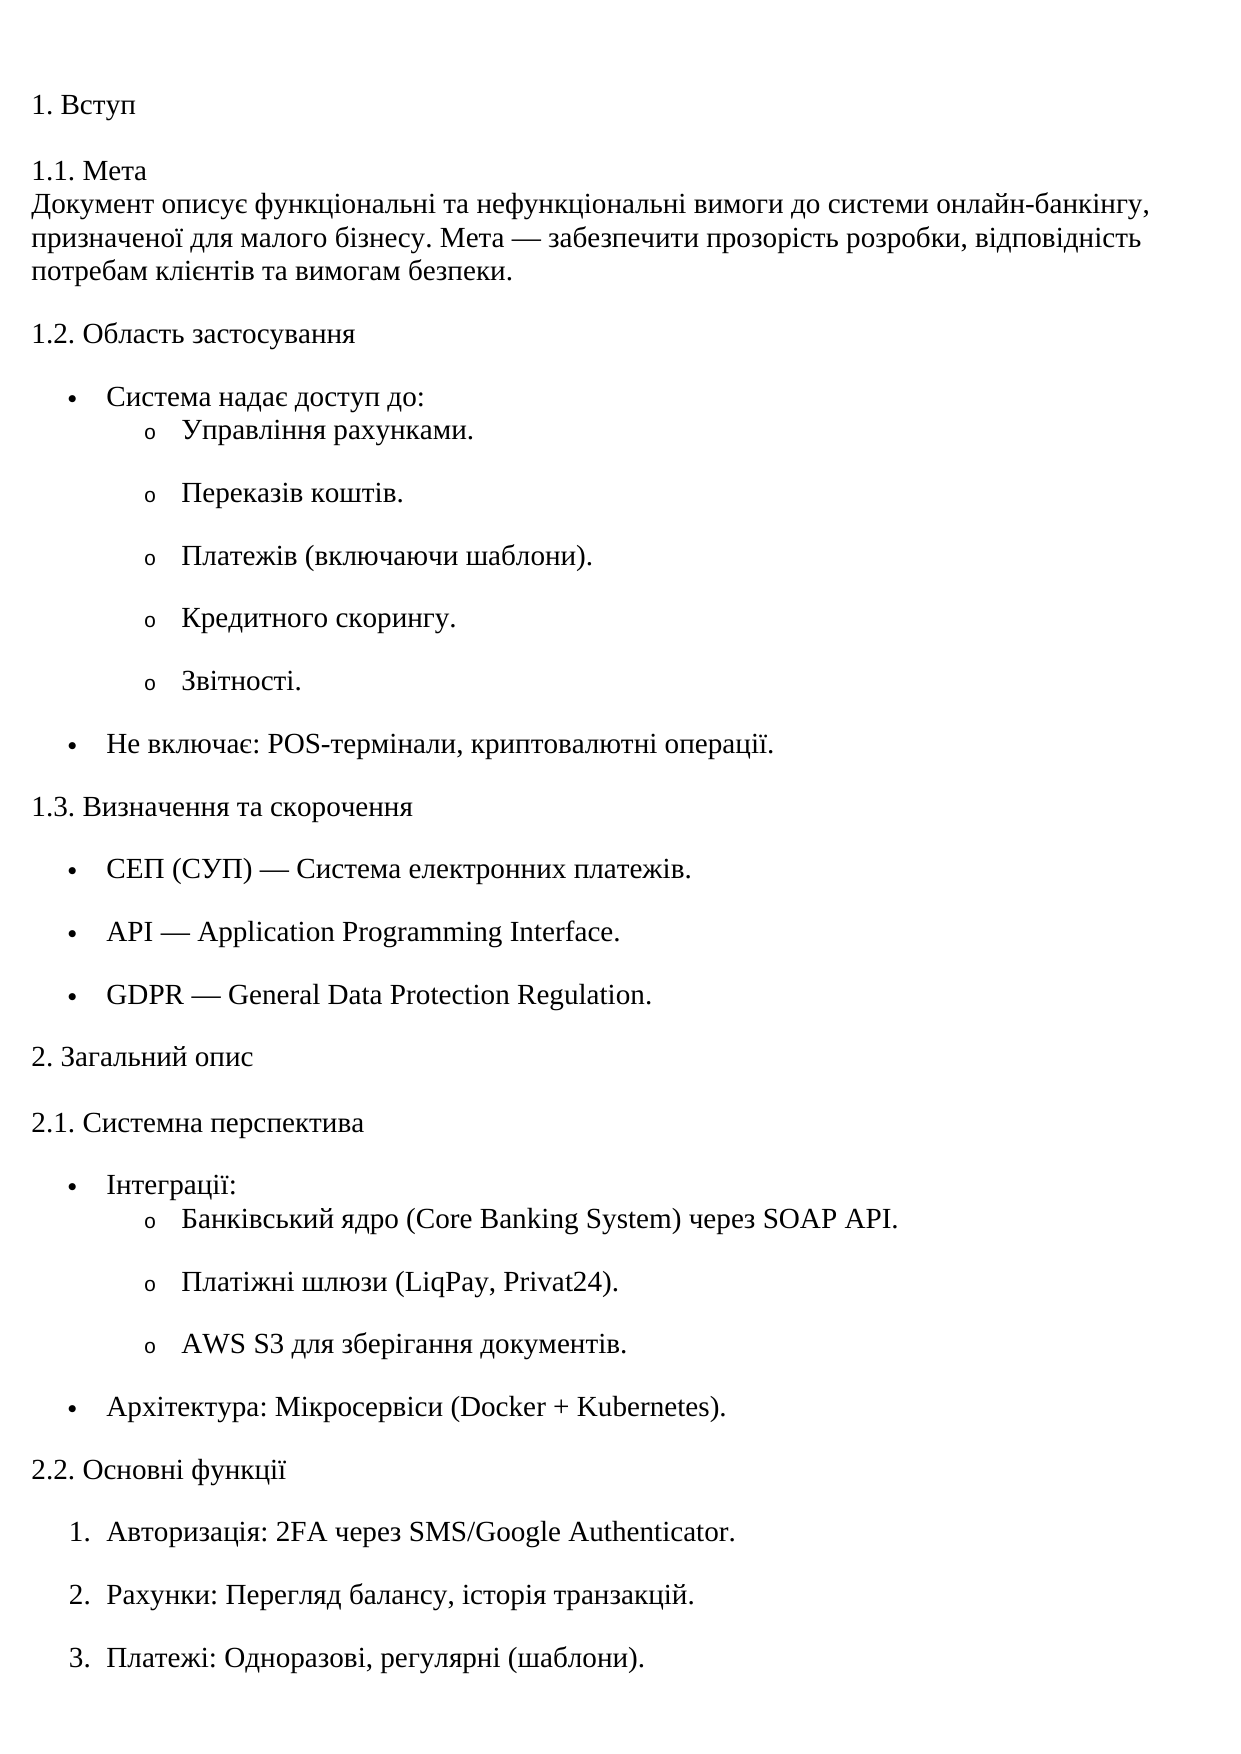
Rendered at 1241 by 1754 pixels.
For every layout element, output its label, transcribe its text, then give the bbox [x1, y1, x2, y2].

list AWS S3 для зберігання документів. [144, 1326, 1240, 1360]
list Платежі: Одноразові, регулярні (шаблони). [69, 1640, 1240, 1673]
list Система надає доступ до: [69, 379, 1240, 412]
list Інтеграції: [69, 1167, 1240, 1201]
list Архітектура: Мікросервіси (Docker + Kubernetes). [69, 1389, 1240, 1423]
text 2.2. Основні функції [31, 1452, 1240, 1485]
text 2.1. Системна перспектива [31, 1105, 1240, 1138]
list СЕП (СУП) — Система електронних платежів. [69, 851, 1240, 885]
subtitle 1. Вступ [31, 87, 1240, 121]
list Авторизація: 2FA через SMS/Google Authenticator. [69, 1514, 1240, 1548]
list Переказів коштів. [144, 475, 1240, 509]
list API — Application Programming Interface. [69, 914, 1240, 948]
list Не включає: POS-термінали, криптовалютні операції. [69, 726, 1240, 759]
list Звітності. [144, 663, 1240, 697]
text 1.3. Визначення та скорочення [31, 789, 1240, 822]
list Банківський ядро (Core Banking System) через SOAP API. [144, 1201, 1240, 1234]
subtitle 2. Загальний опис [31, 1039, 1240, 1073]
list GDPR — General Data Protection Regulation. [69, 977, 1240, 1010]
list Рахунки: Перегляд балансу, історія транзакцій. [69, 1577, 1240, 1611]
list Платіжні шлюзи (LiqPay, Privat24). [144, 1264, 1240, 1297]
text 1.1. Мета Документ описує функціональні та нефункціональні вимоги до системи онлайн-банкінгу, призначеної для малого бізнесу. Мета — забезпечити прозорість розробки, відповідність потребам клієнтів та вимогам безпеки. [31, 153, 1240, 287]
list Кредитного скорингу. [144, 601, 1240, 634]
text 1.2. Область застосування [31, 316, 1240, 350]
list Платежів (включаючи шаблони). [144, 538, 1240, 571]
list Управління рахунками. [144, 412, 1240, 446]
